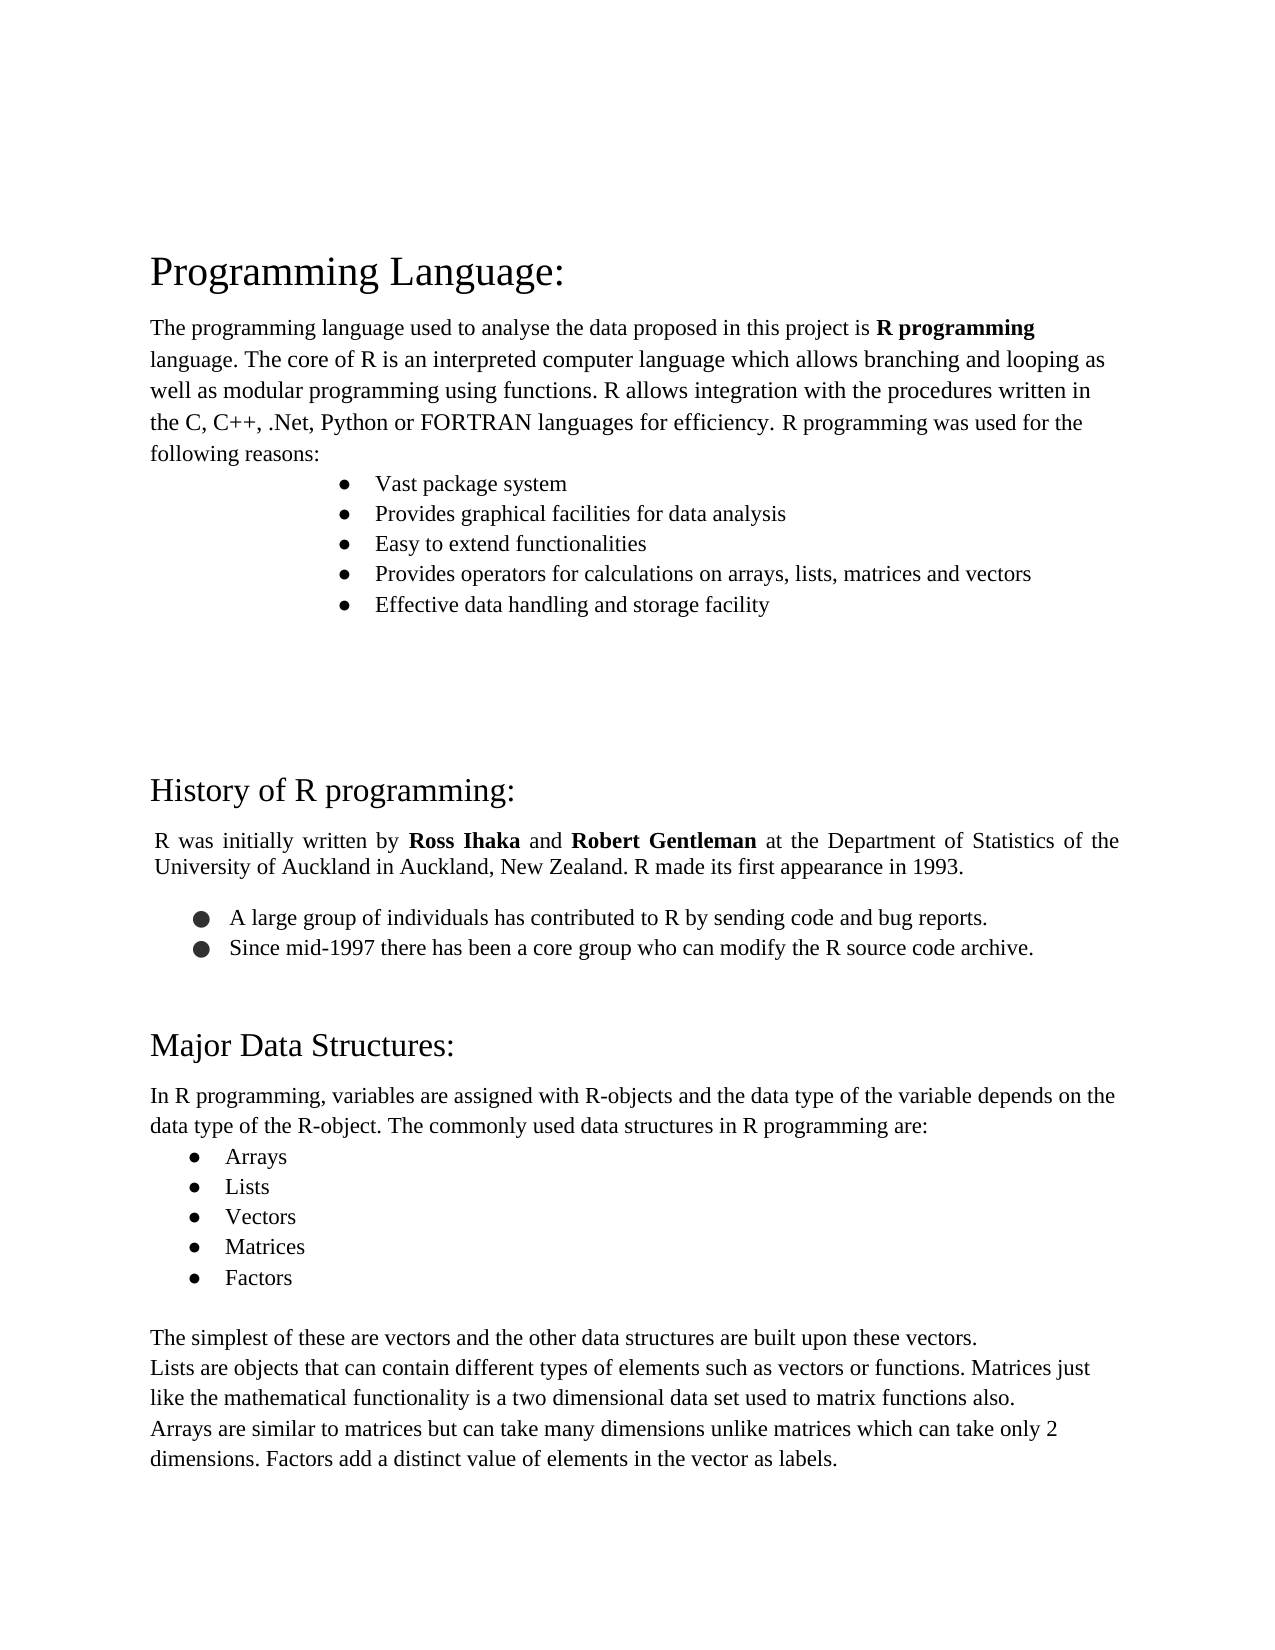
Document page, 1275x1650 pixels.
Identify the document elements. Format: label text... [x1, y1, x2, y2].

list Factors [187, 1263, 1125, 1290]
list Effective data handling and storage facility [337, 591, 1125, 617]
list Matrices [187, 1233, 1125, 1260]
list Provides operators for calculations on arrays, lists, matrices and vectors [337, 560, 1125, 587]
list Vast package system [337, 470, 1125, 496]
text The programming language used to analyse the data proposed in this project is R programming language. The core of R is an interpreted computer language which allows branching and looping as well as modular programming using functions. R allows integration with the procedures written in the C, C++, .Net, Python or FORTRAN languages for efficiency. R programming was used for the following reasons: [150, 314, 1125, 466]
text The simplest of these are vectors and the other data structures are built upon these vectors. [150, 1324, 1125, 1350]
list Easy to extend functionalities [337, 530, 1125, 557]
subtitle Major Data Structures: [150, 1026, 1125, 1064]
list A large group of individuals has contributed to R by sending code and bug reports. [192, 902, 1121, 932]
text R was initially written by Ross Ihaka and Robert Gentleman at the Department of Statistics of the University of Auckland in Auckland, New Zealand. R made its first appearance in 1993. [154, 827, 1121, 879]
text Arrays are similar to matrices but can take many dimensions unlike matrices which can take only 2 dimensions. Factors add a distinct value of elements in the vector as labels. [150, 1414, 1125, 1471]
subtitle History of R programming: [150, 770, 1125, 808]
list Vectors [187, 1203, 1125, 1229]
list Since mid-1997 there has been a core group who can modify the R source code archive. [192, 932, 1121, 962]
text In R programming, variables are assigned with R-objects and the data type of the variable depends on the data type of the R-object. The commonly used data structures in R programming are: [150, 1082, 1125, 1139]
list Lists [187, 1173, 1125, 1199]
list Arrays [187, 1143, 1125, 1169]
subtitle Programming Language: [150, 247, 1125, 295]
text Lists are objects that can contain different types of elements such as vectors or functions. Matrices just like the mathematical functionality is a two dimensional data set used to matrix functions also. [150, 1354, 1125, 1411]
list Provides graphical facilities for data analysis [337, 500, 1125, 526]
